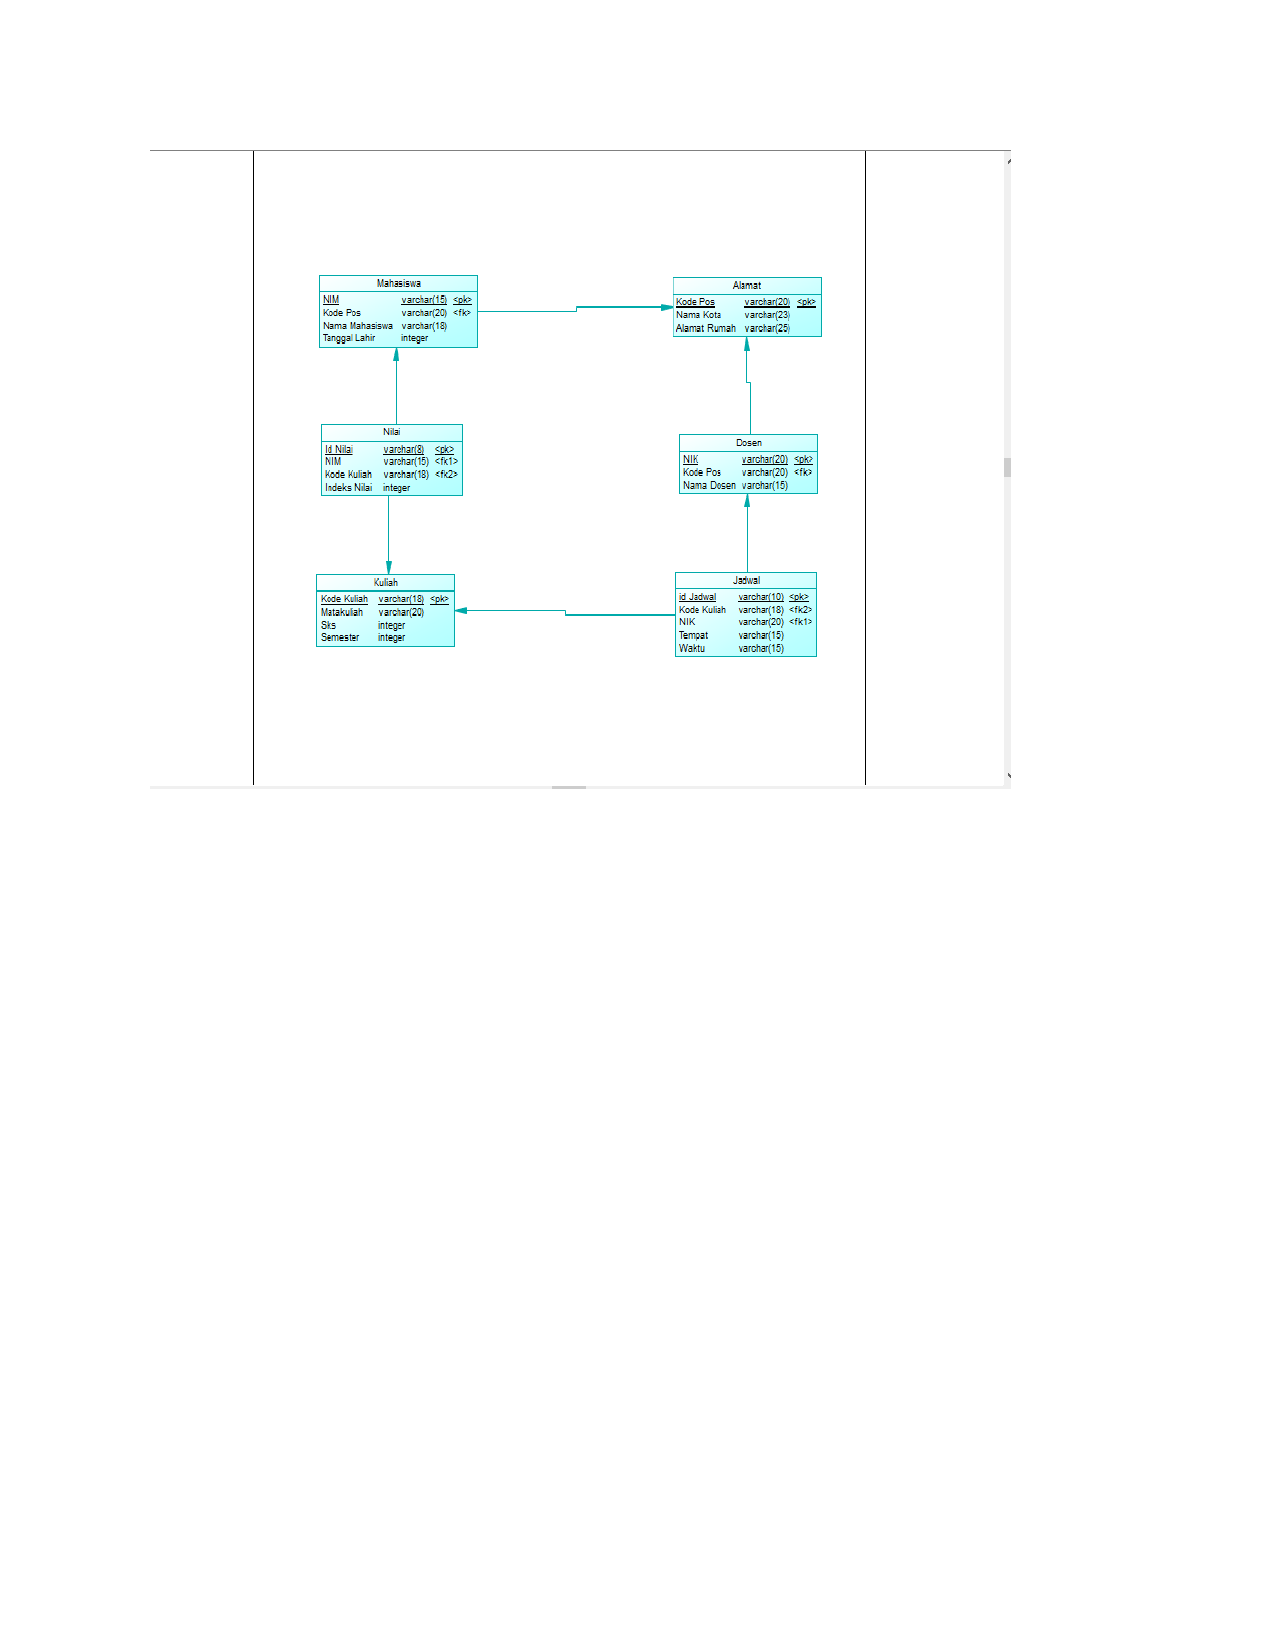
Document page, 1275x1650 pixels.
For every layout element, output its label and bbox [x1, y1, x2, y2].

picture [150, 150, 1011, 789]
